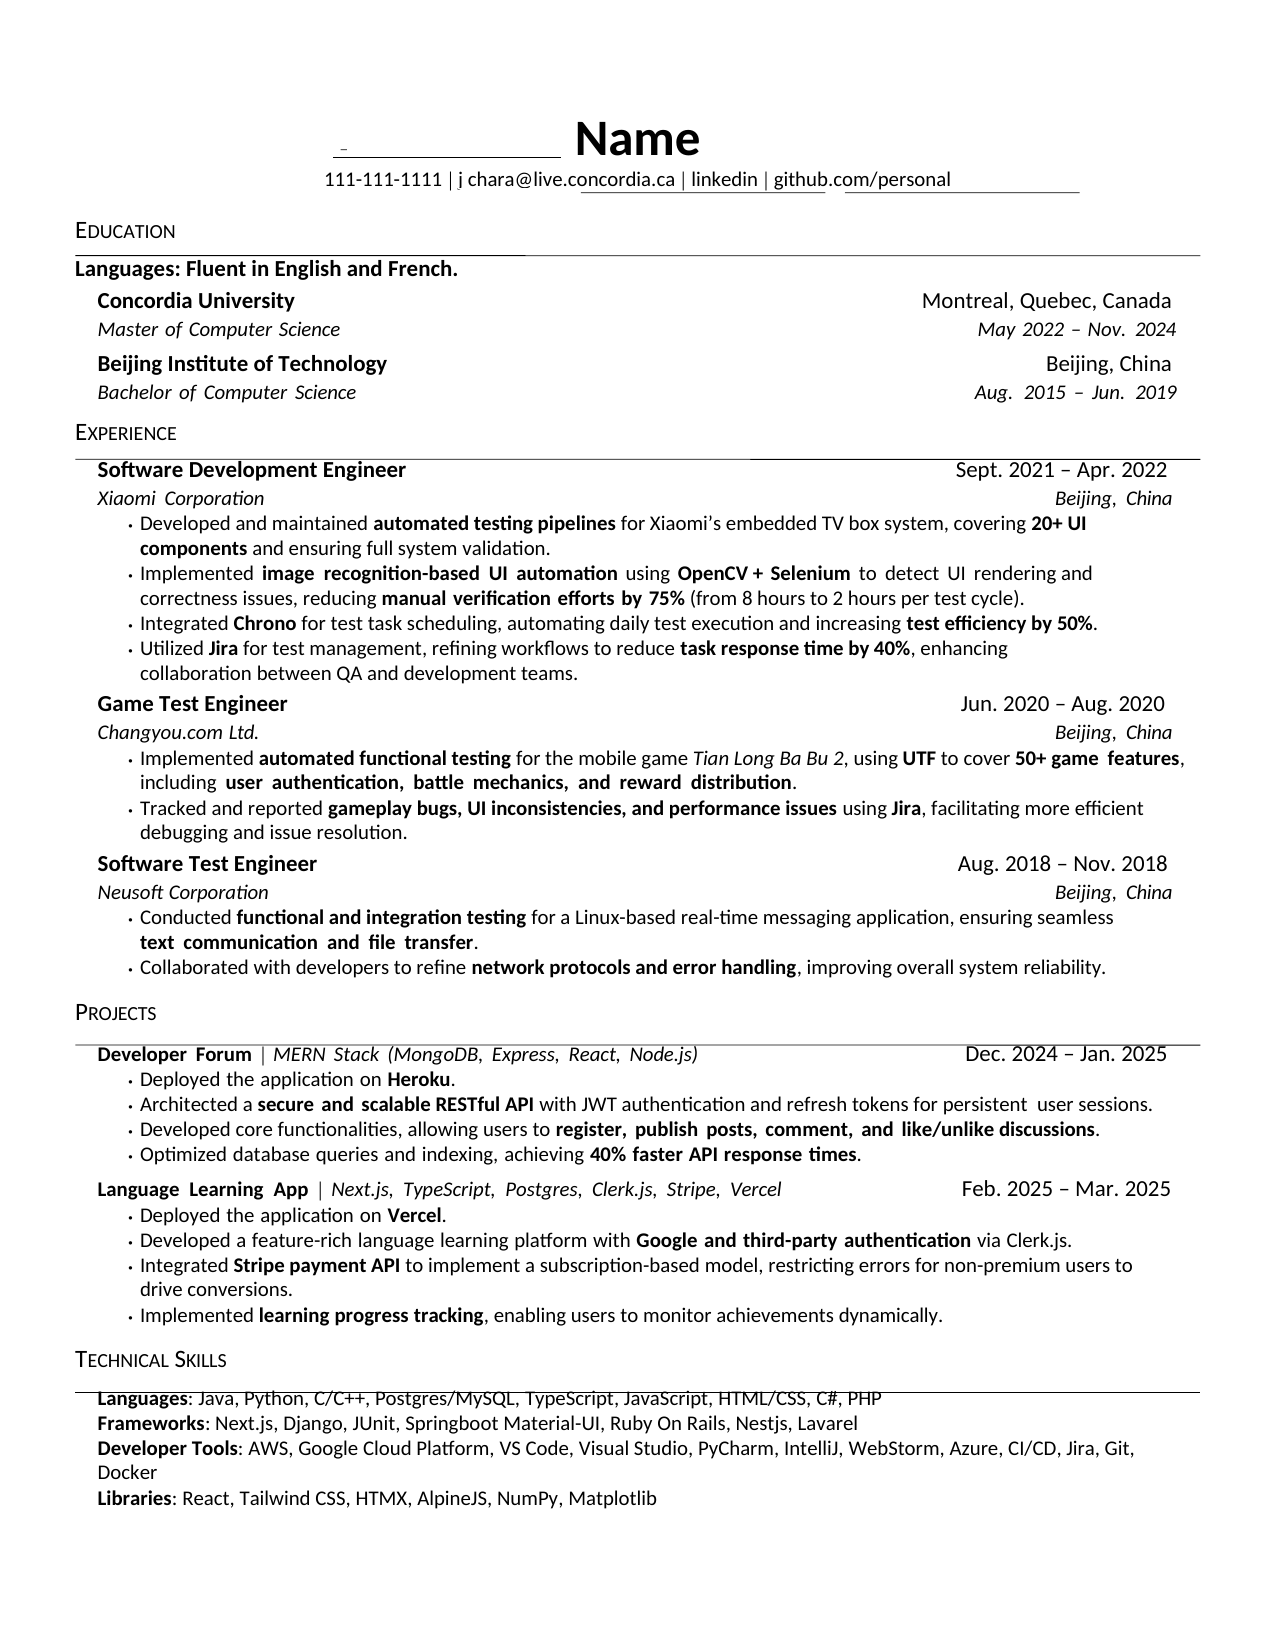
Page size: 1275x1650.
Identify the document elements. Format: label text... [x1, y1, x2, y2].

list Collaborated with developers to refine network protocols and error handling, improving overall system reliability. [128, 955, 1132, 980]
text Game Test Engineer Jun. 2020 – Aug. 2020 [97, 689, 1200, 718]
text Software Test Engineer Aug. 2018 – Nov. 2018 [97, 849, 1200, 877]
text Xiaomi Corporation Beijing, China [97, 485, 1200, 511]
list Utilized Jira for test management, refining workflows to reduce task response time by 40%, enhancing collaboration between QA and development teams. [128, 636, 1118, 686]
list Developed and maintained automated testing pipelines for Xiaomi’s embedded TV box system, covering 20+ UI components and ensuring full system validation. [128, 511, 1184, 561]
list Implemented learning progress tracking, enabling users to monitor achievements dynamically. [128, 1302, 1200, 1327]
text Concordia University Montreal, Quebec, Canada [97, 286, 1200, 314]
text Software Development Engineer Sept. 2021 – Apr. 2022 [97, 460, 1200, 483]
text Neusoft Corporation Beijing, China [97, 879, 1200, 905]
list Deployed the application on Heroku. [128, 1067, 1200, 1092]
text Bachelor of Computer Science Aug. 2015 – Jun. 2019 [97, 379, 1200, 405]
list Tracked and reported gameplay bugs, UI inconsistencies, and performance issues using Jira, facilitating more efficient debugging and issue resolution. [128, 795, 1176, 845]
list Developed core functionalities, allowing users to register, publish posts, comment, and like/unlike discussions. [128, 1117, 1104, 1142]
text Developer Tools: AWS, Google Cloud Platform, VS Code, Visual Studio, PyCharm, IntelliJ, WebStorm, Azure, CI/CD, Jira, Git, Docker [97, 1435, 1189, 1485]
list Implemented image recognition-based UI automation using OpenCV + Selenium to detect UI rendering and correctness issues, reducing manual verification efforts by 75% (from 8 hours to 2 hours per test cycle). [128, 561, 1178, 611]
subtitle Experience [75, 416, 1200, 446]
subtitle Projects [75, 996, 1200, 1027]
subtitle Technical Skills [75, 1344, 1200, 1374]
text Language Learning App | Next.js, TypeScript, Postgres, Clerk.js, Stripe, Vercel Feb. 2025 – Mar. 2025 [97, 1175, 1200, 1203]
list Architected a secure and scalable RESTful API with JWT authentication and refresh tokens for persistent user sessions. [128, 1092, 1165, 1117]
list Conducted functional and integration testing for a Linux-based real-time messaging application, ensuring seamless text communication and file transfer. [128, 905, 1151, 955]
subtitle Education [75, 214, 1200, 245]
text Master of Computer Science May 2022 – Nov. 2024 [97, 316, 1200, 342]
text 111-111-1111 | j chara@live.concordia.ca | linkedin | github.com/personal [75, 167, 1200, 191]
list Implemented automated functional testing for the mobile game Tian Long Ba Bu 2, using UTF to cover 50+ game features, including user authentication, battle mechanics, and reward distribution. [128, 745, 1194, 795]
text Libraries: React, Tailwind CSS, HTMX, AlpineJS, NumPy, Matplotlib [97, 1485, 1200, 1510]
text Languages: Fluent in English and French. [75, 257, 1200, 282]
text Developer Forum | MERN Stack (MongoDB, Express, React, Node.js) Dec. 2024 – Jan. 2025 [97, 1046, 1200, 1067]
text Beijing Institute of Technology Beijing, China [97, 349, 1200, 377]
list Developed a feature-rich language learning platform with Google and third-party authentication via Clerk.js. [128, 1227, 1200, 1252]
text Languages: Java, Python, C/C++, Postgres/MySQL, TypeScript, JavaScript, HTML/CSS, C#, PHP [97, 1394, 1200, 1410]
title Name [75, 109, 1200, 167]
text Frameworks: Next.js, Django, JUnit, Springboot Material-UI, Ruby On Rails, Nestjs, Lavarel [97, 1410, 1200, 1435]
text Changyou.com Ltd. Beijing, China [97, 720, 1200, 745]
list Optimized database queries and indexing, achieving 40% faster API response times. [128, 1142, 1200, 1167]
list Integrated Chrono for test task scheduling, automating daily test execution and increasing test efficiency by 50%. [128, 611, 1164, 636]
list Deployed the application on Vercel. [128, 1203, 1200, 1227]
list Integrated Stripe payment API to implement a subscription-based model, restricting errors for non-premium users to drive conversions. [128, 1252, 1166, 1302]
